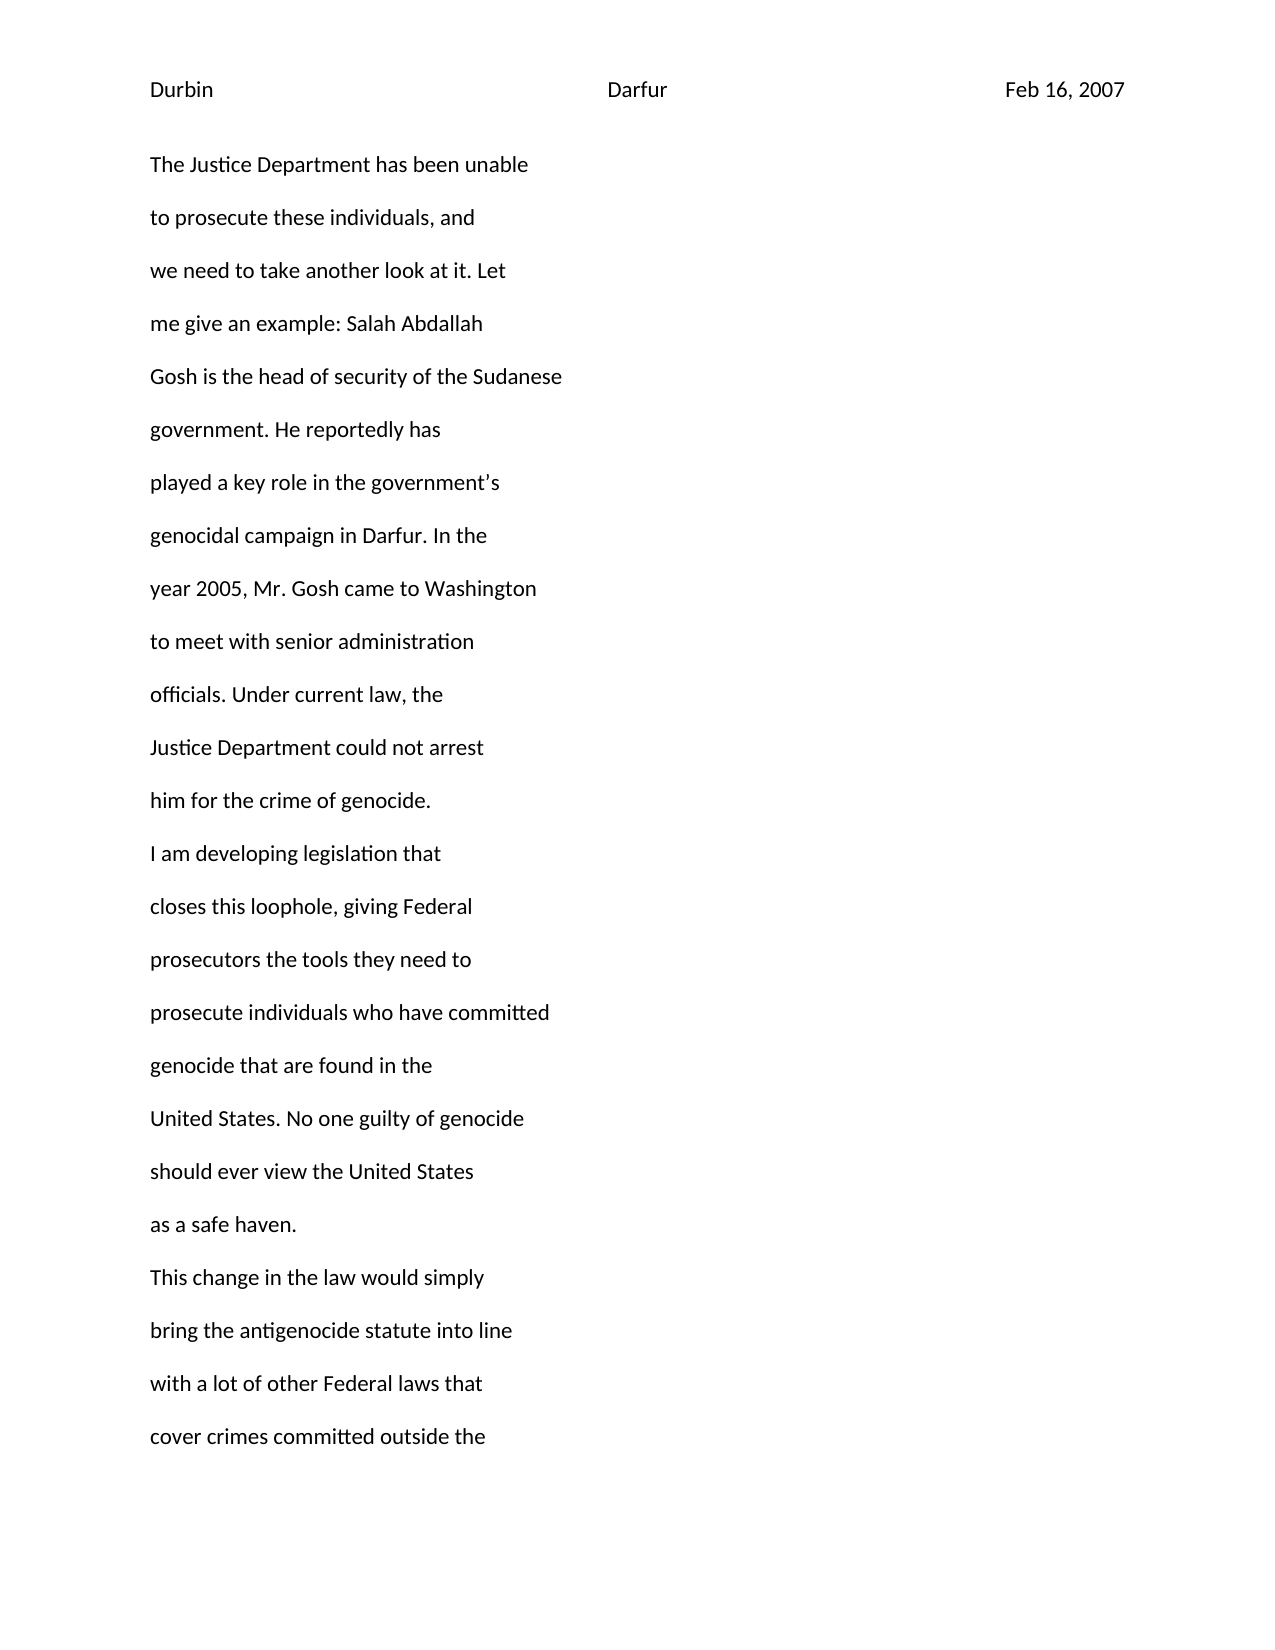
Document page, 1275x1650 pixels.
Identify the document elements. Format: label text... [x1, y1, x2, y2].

text United States. No one guilty of genocide [150, 1104, 1125, 1132]
text should ever view the United States [150, 1157, 1125, 1185]
text The Justice Department has been unable [150, 150, 1125, 178]
text officials. Under current law, the [150, 680, 1125, 708]
text I am developing legislation that [150, 839, 1125, 867]
text played a key role in the government’s [150, 468, 1125, 496]
text bring the antigenocide statute into line [150, 1316, 1125, 1344]
text prosecute individuals who have committed [150, 998, 1125, 1026]
text with a lot of other Federal laws that [150, 1369, 1125, 1397]
text cover crimes committed outside the [150, 1422, 1125, 1451]
text we need to take another look at it. Let [150, 256, 1125, 284]
text to prosecute these individuals, and [150, 203, 1125, 231]
text me give an example: Salah Abdallah [150, 309, 1125, 337]
text genocidal campaign in Darfur. In the [150, 521, 1125, 549]
text genocide that are found in the [150, 1051, 1125, 1079]
text as a safe haven. [150, 1210, 1125, 1238]
text prosecutors the tools they need to [150, 945, 1125, 973]
text him for the crime of genocide. [150, 786, 1125, 814]
text government. He reportedly has [150, 415, 1125, 443]
text Gosh is the head of security of the Sudanese [150, 362, 1125, 390]
text closes this loophole, giving Federal [150, 892, 1125, 920]
text to meet with senior administration [150, 627, 1125, 655]
text Justice Department could not arrest [150, 733, 1125, 761]
text This change in the law would simply [150, 1263, 1125, 1291]
text year 2005, Mr. Gosh came to Washington [150, 574, 1125, 602]
